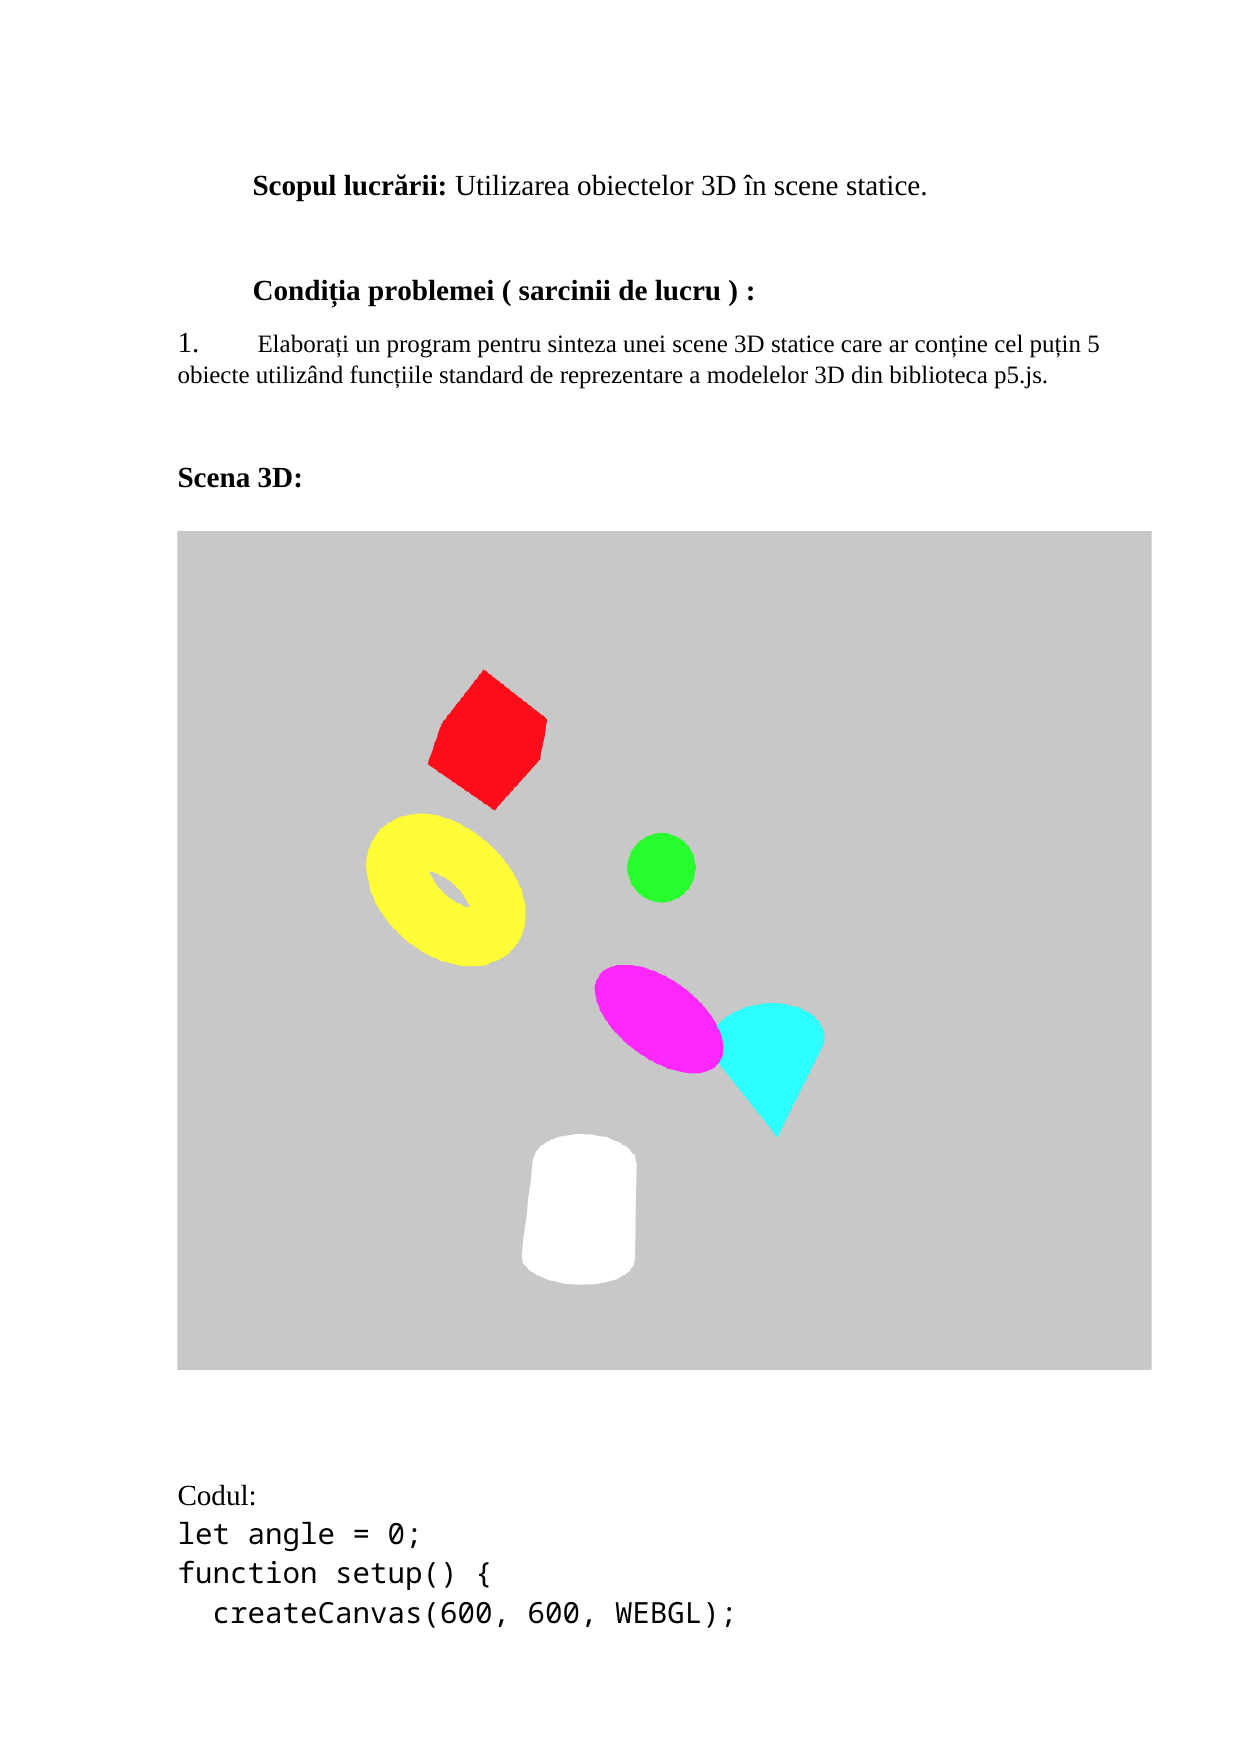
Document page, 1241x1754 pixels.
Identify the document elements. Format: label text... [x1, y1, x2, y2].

list Elaborați un program pentru sinteza unei scene 3D statice care ar conține cel puțin 5 obiecte utilizând funcțiile standard de reprezentare a modelelor 3D din biblioteca p5.js. [177, 325, 1152, 389]
text Scena 3D: [177, 461, 1152, 494]
text Condiția problemei ( sarcinii de lucru ) : [177, 273, 1152, 306]
text function setup() { [177, 1553, 1152, 1592]
text createCanvas(600, 600, WEBGL); [177, 1592, 1152, 1632]
text let angle = 0; [177, 1513, 1152, 1553]
text Scopul lucrării: Utilizarea obiectelor 3D în scene statice. [177, 168, 1152, 202]
picture [177, 531, 1152, 1370]
text Codul: [177, 1478, 1152, 1511]
